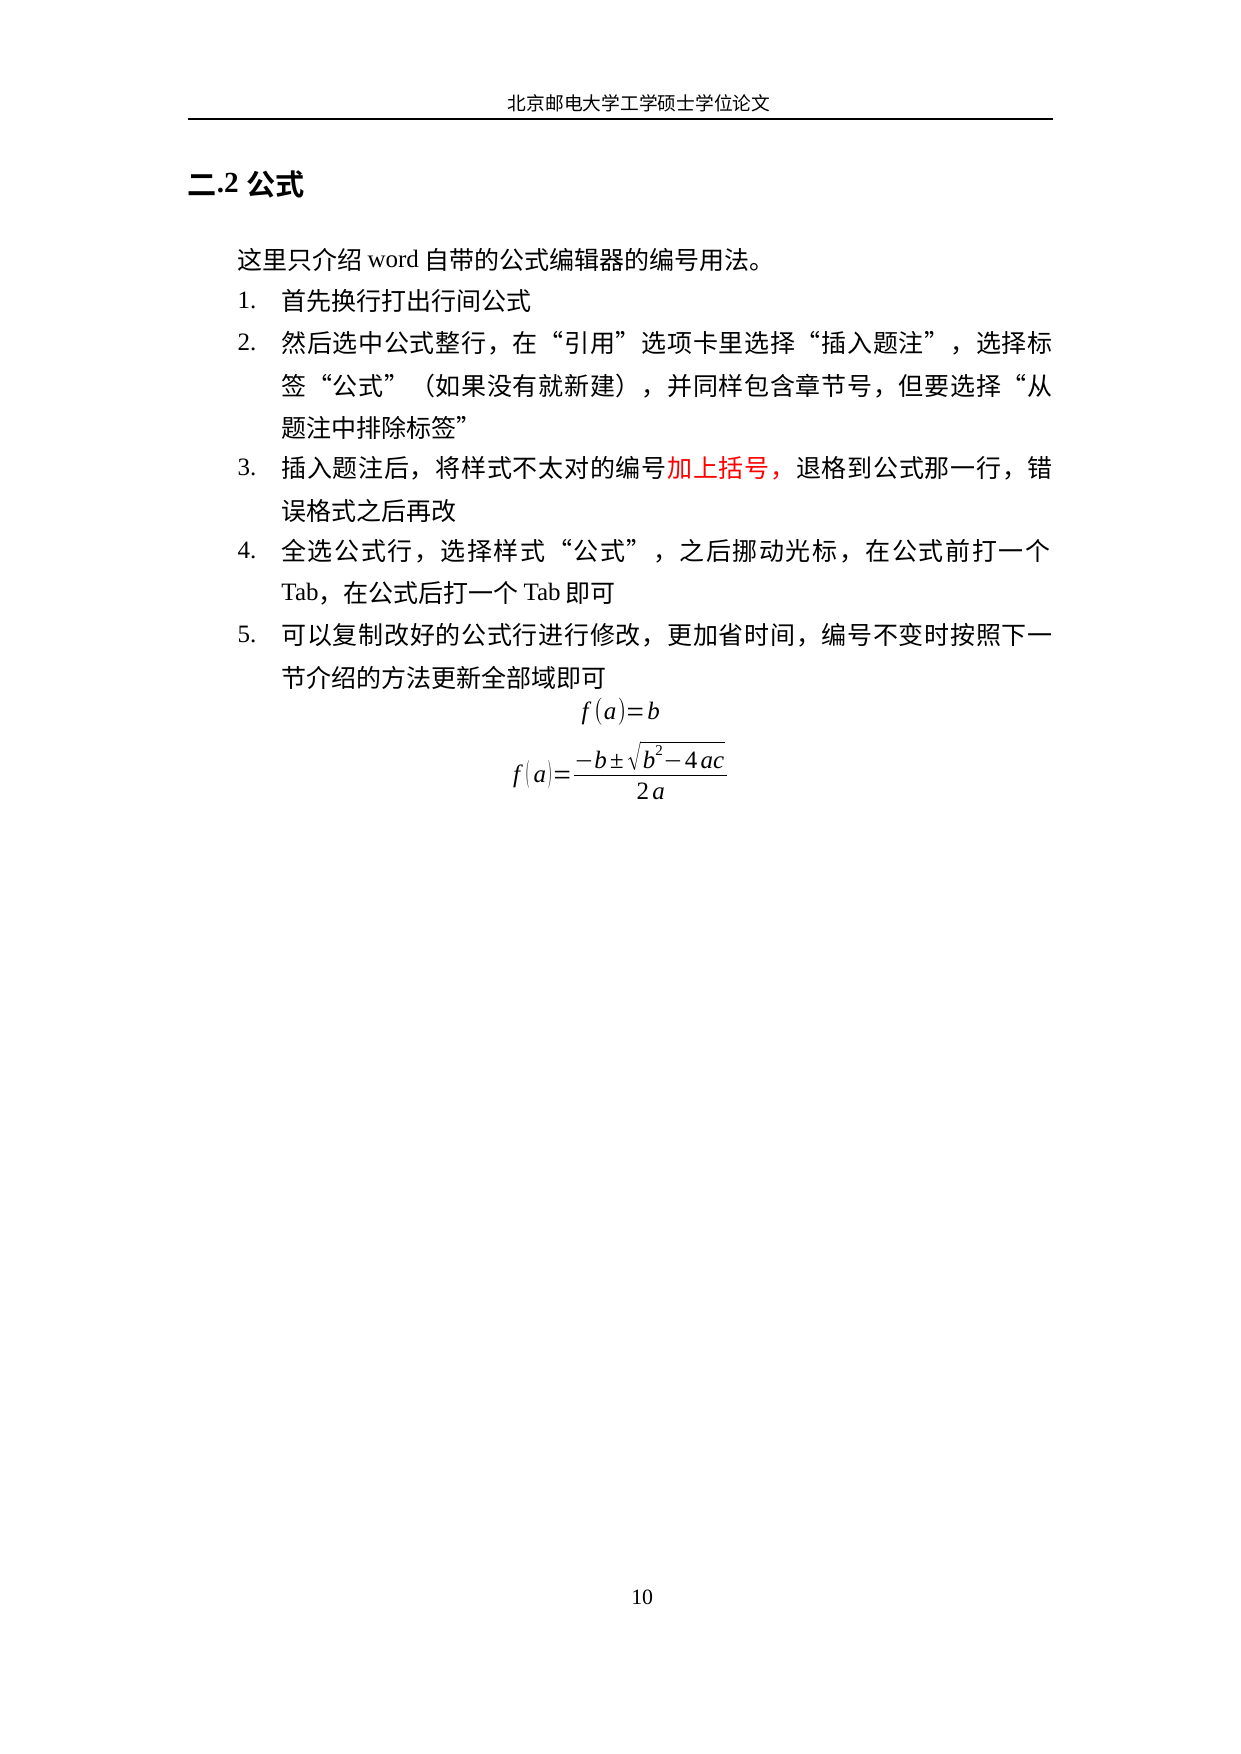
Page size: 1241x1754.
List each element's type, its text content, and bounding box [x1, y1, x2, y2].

text 这里只介绍word自带的公式编辑器的编号用法。 [187, 237, 1053, 279]
list 然后选中公式整行，在“引用”选项卡里选择“插入题注”，选择标签“公式”（如果没有就新建），并同样包含章节号，但要选择“从题注中排除标签” [237, 321, 1053, 446]
list 首先换行打出行间公式 [237, 279, 1053, 321]
list 可以复制改好的公式行进行修改，更加省时间，编号不变时按照下一节介绍的方法更新全部域即可 [237, 612, 1053, 696]
list 插入题注后，将样式不太对的编号加上括号，退格到公式那一行，错误格式之后再改 [237, 446, 1053, 529]
list 全选公式行，选择样式“公式”，之后挪动光标，在公式前打一个Tab，在公式后打一个Tab即可 [237, 529, 1053, 612]
text (2-1) [187, 696, 1053, 726]
subtitle 公式 [187, 161, 1053, 203]
text (2-2) [187, 740, 1053, 805]
